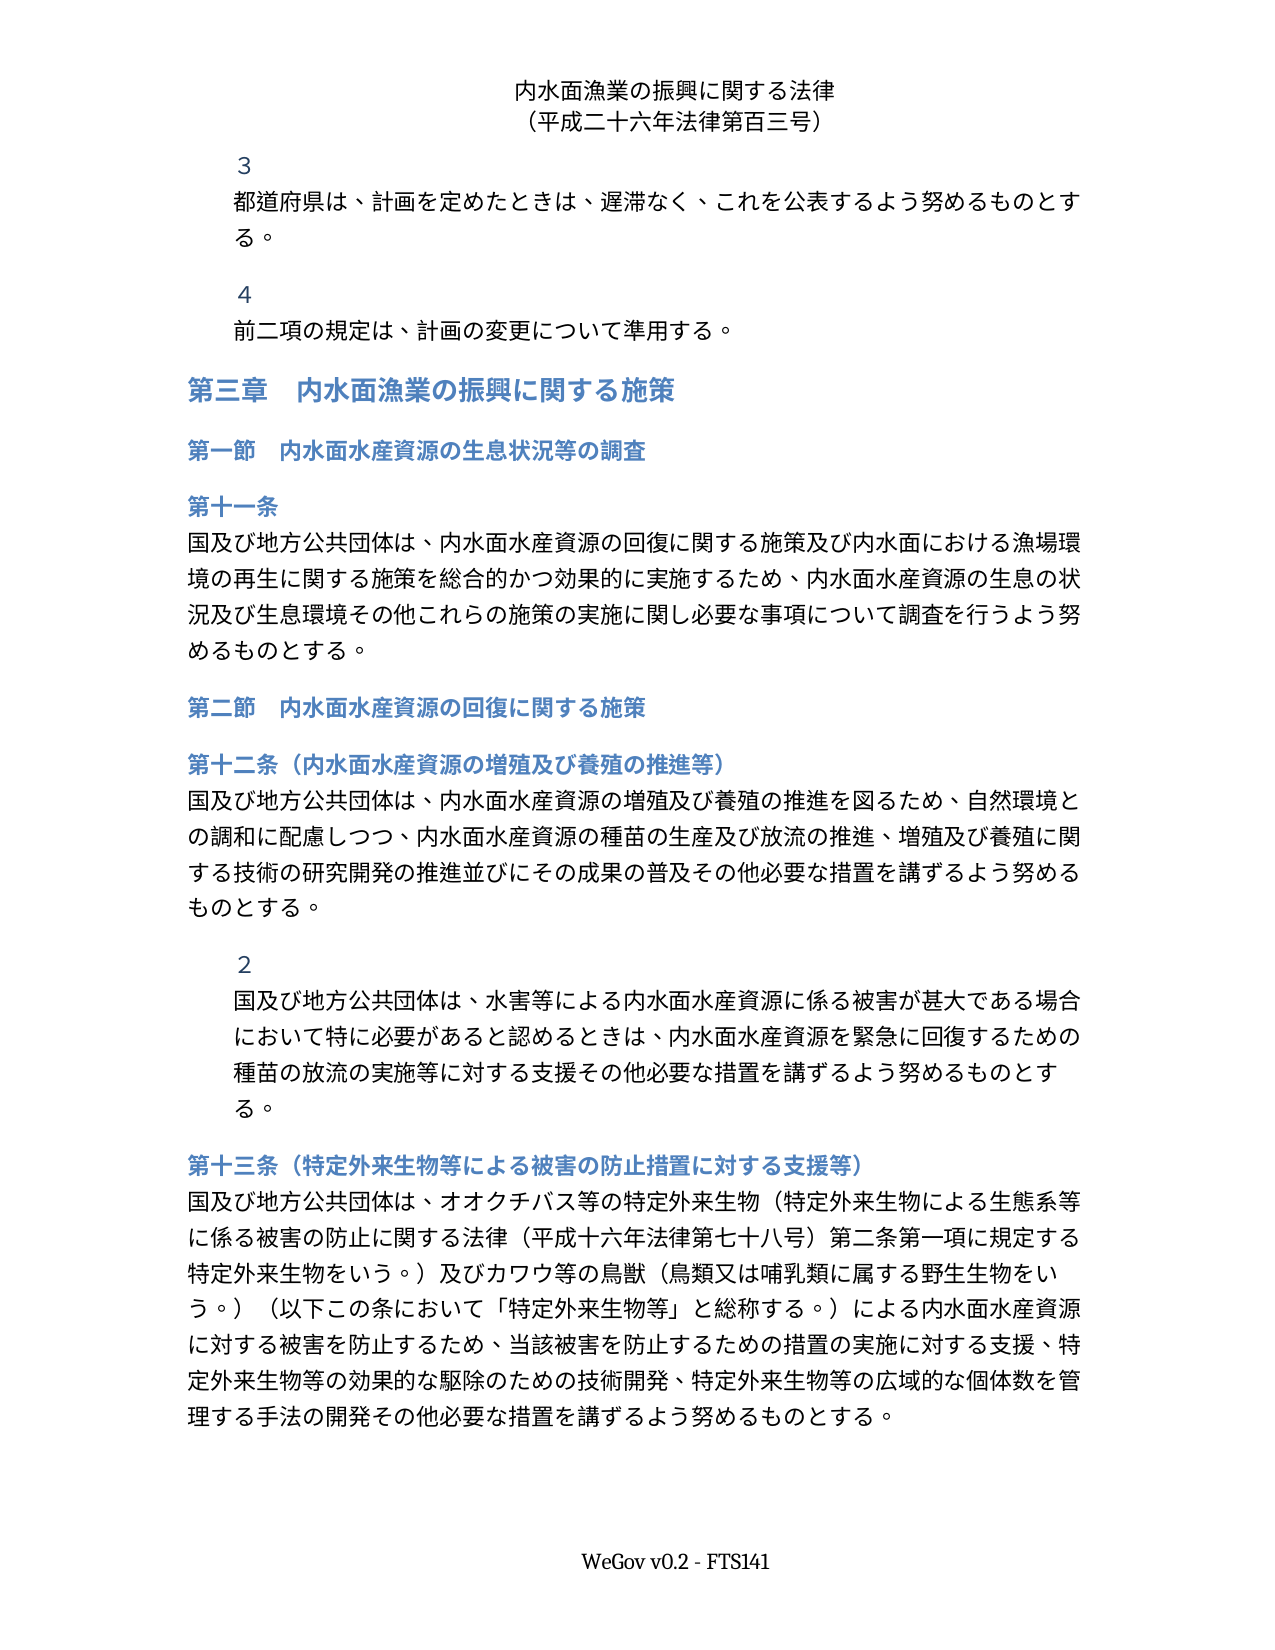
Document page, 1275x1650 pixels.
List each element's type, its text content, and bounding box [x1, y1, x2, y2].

subtitle 第十一条 [187, 491, 1087, 523]
subtitle 第十三条（特定外来生物等による被害の防止措置に対する支援等） [187, 1150, 1087, 1181]
subtitle ２ [233, 949, 1087, 980]
subtitle ３ [233, 150, 1087, 181]
text 国及び地方公共団体は、水害等による内水面水産資源に係る被害が甚大である場合において特に必要があると認めるときは、内水面水産資源を緊急に回復するための種苗の放流の実施等に対する支援その他必要な措置を講ずるよう努めるものとする。 [233, 985, 1087, 1124]
text 都道府県は、計画を定めたときは、遅滞なく、これを公表するよう努めるものとする。 [233, 186, 1087, 253]
text 国及び地方公共団体は、内水面水産資源の増殖及び養殖の推進を図るため、自然環境との調和に配慮しつつ、内水面水産資源の種苗の生産及び放流の推進、増殖及び養殖に関する技術の研究開発の推進並びにその成果の普及その他必要な措置を講ずるよう努めるものとする。 [187, 784, 1087, 924]
subtitle 第十二条（内水面水産資源の増殖及び養殖の推進等） [187, 749, 1087, 780]
text 国及び地方公共団体は、オオクチバス等の特定外来生物（特定外来生物による生態系等に係る被害の防止に関する法律（平成十六年法律第七十八号）第二条第一項に規定する特定外来生物をいう。）及びカワウ等の鳥獣（鳥類又は哺乳類に属する野生生物をいう。）（以下この条において「特定外来生物等」と総称する。）による内水面水産資源に対する被害を防止するため、当該被害を防止するための措置の実施に対する支援、特定外来生物等の効果的な駆除のための技術開発、特定外来生物等の広域的な個体数を管理する手法の開発その他必要な措置を講ずるよう努めるものとする。 [187, 1186, 1087, 1432]
text 国及び地方公共団体は、内水面水産資源の回復に関する施策及び内水面における漁場環境の再生に関する施策を総合的かつ効果的に実施するため、内水面水産資源の生息の状況及び生息環境その他これらの施策の実施に関し必要な事項について調査を行うよう努めるものとする。 [187, 527, 1087, 666]
subtitle 第三章 内水面漁業の振興に関する施策 [187, 371, 1087, 408]
subtitle ４ [233, 279, 1087, 310]
subtitle 第二節 内水面水産資源の回復に関する施策 [187, 692, 1087, 723]
text 前二項の規定は、計画の変更について準用する。 [233, 314, 1087, 346]
subtitle 第一節 内水面水産資源の生息状況等の調査 [187, 434, 1087, 466]
